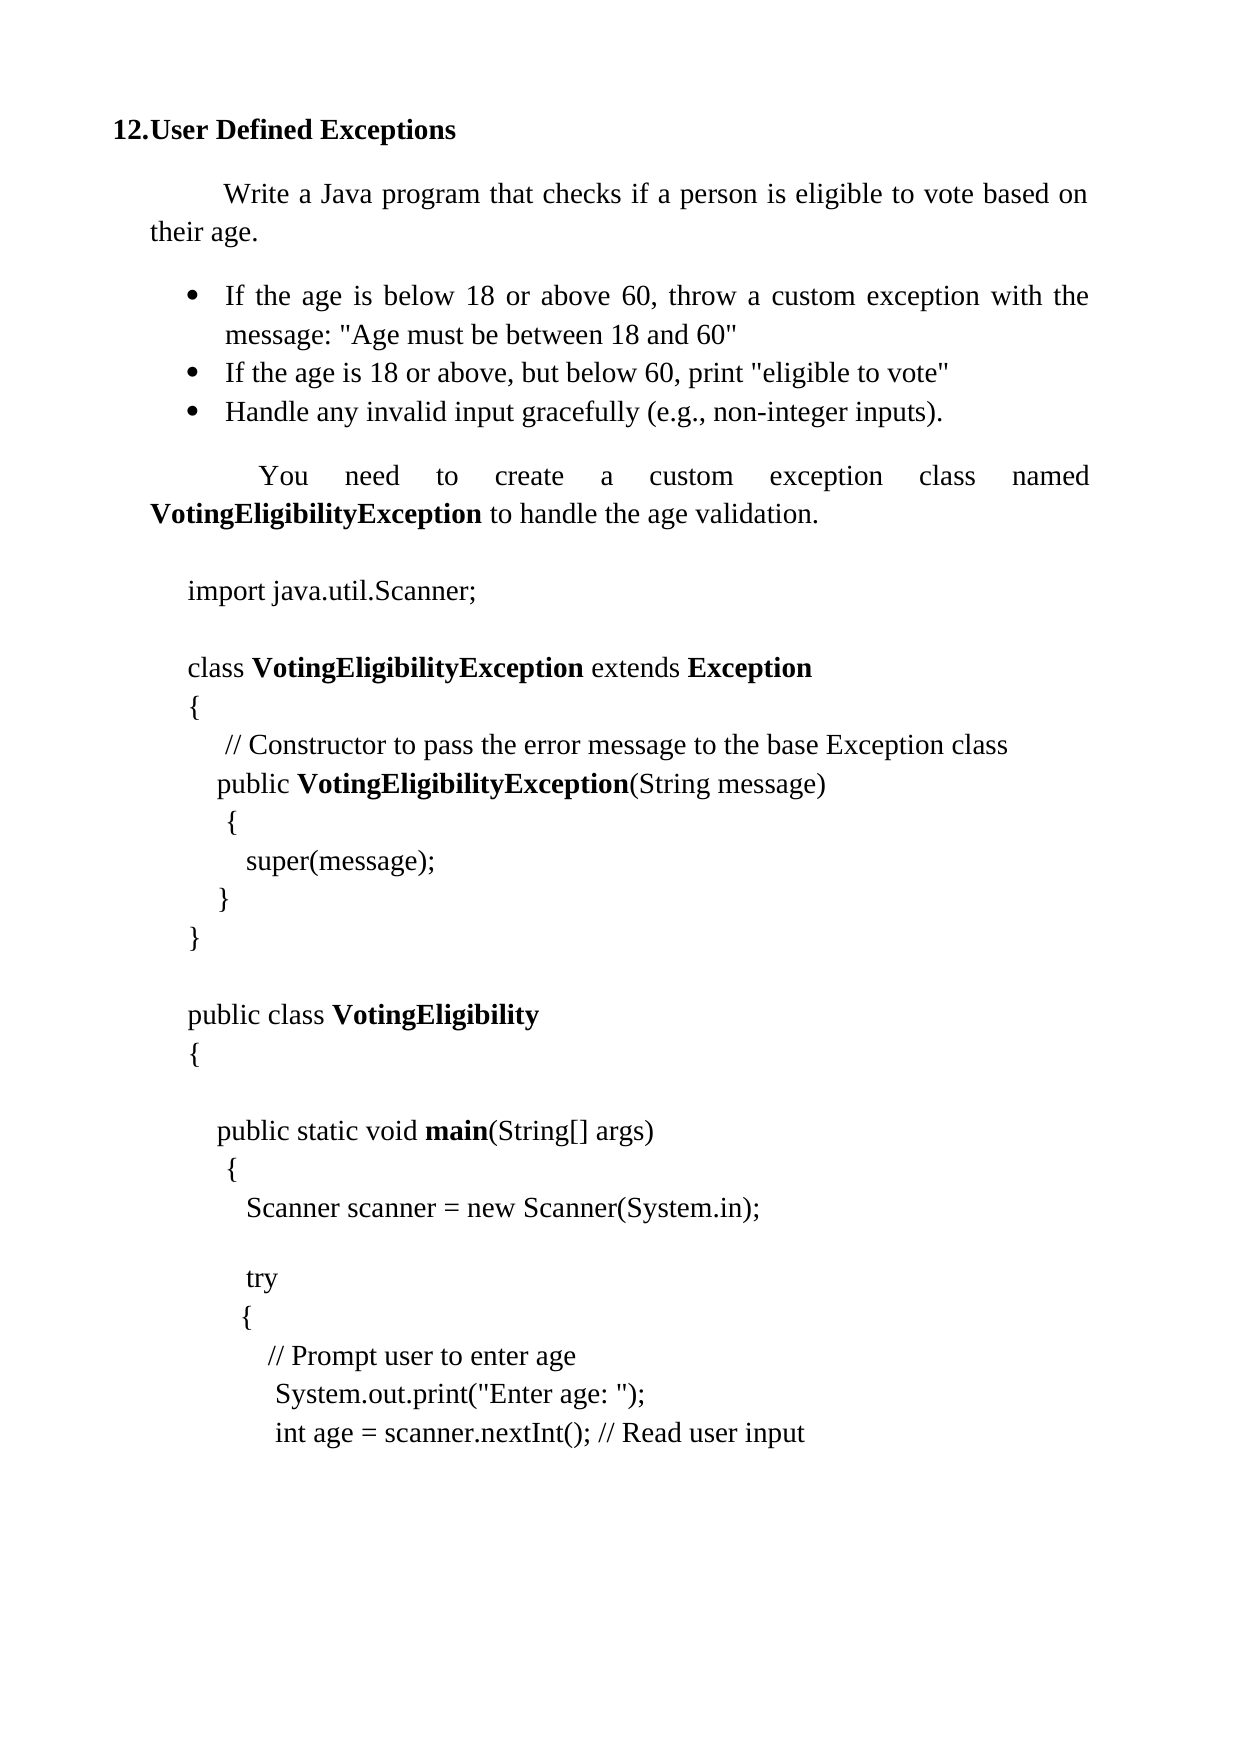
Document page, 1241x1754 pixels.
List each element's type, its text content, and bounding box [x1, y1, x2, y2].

text int age = scanner.nextInt(); // Read user input [187, 1415, 1090, 1448]
text { [187, 1036, 1090, 1069]
text public static void main(String[] args) [187, 1113, 1090, 1146]
text Write a Java program that checks if a person is eligible to vote based on their age. [150, 176, 1090, 248]
text You need to create a custom exception class named VotingEligibilityException to handle the age validation. [150, 458, 1090, 530]
text { [187, 1299, 1090, 1333]
text import java.util.Scanner; [187, 573, 1090, 607]
text { [187, 1151, 1090, 1185]
list If the age is below 18 or above 60, throw a custom exception with the message: "Age must be between 18 and 60" [187, 278, 1090, 350]
text // Constructor to pass the error message to the base Exception class [187, 727, 1090, 761]
text // Prompt user to enter age [187, 1338, 1090, 1371]
list User Defined Exceptions [112, 112, 1090, 146]
text public class VotingEligibility [187, 997, 1090, 1031]
list If the age is 18 or above, but below 60, print "eligible to vote" [187, 355, 1090, 389]
text } [187, 882, 1090, 915]
text class VotingEligibilityException extends Exception [187, 650, 1090, 684]
text { [187, 689, 1090, 722]
text try [187, 1261, 1090, 1294]
text public VotingEligibilityException(String message) [187, 766, 1090, 799]
text { [187, 804, 1090, 838]
text } [187, 920, 1090, 954]
text System.out.print("Enter age: "); [187, 1376, 1090, 1410]
list Handle any invalid input gracefully (e.g., non-integer inputs). [187, 394, 1090, 428]
text Scanner scanner = new Scanner(System.in); [187, 1190, 1090, 1223]
text super(message); [187, 843, 1090, 877]
